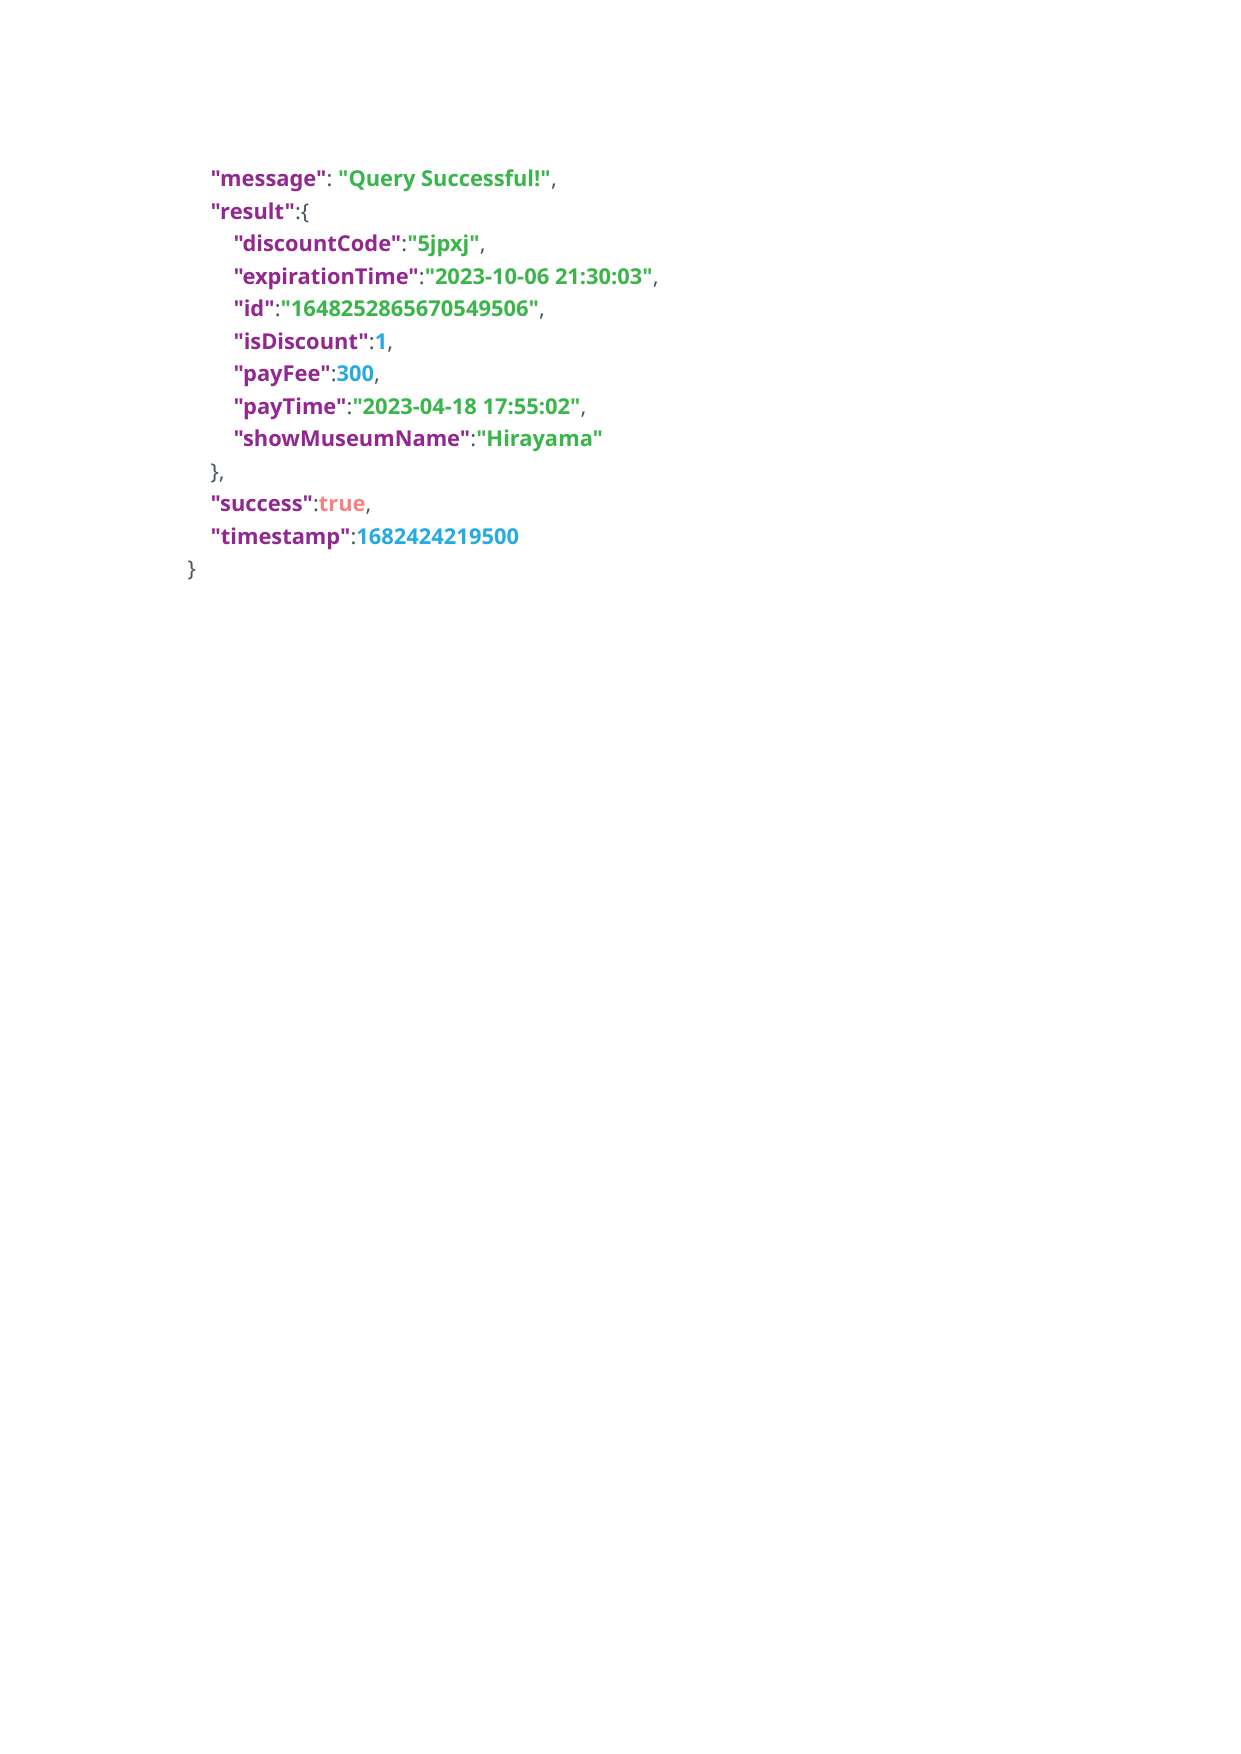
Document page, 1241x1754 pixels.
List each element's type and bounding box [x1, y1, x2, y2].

text [187, 162, 1053, 584]
